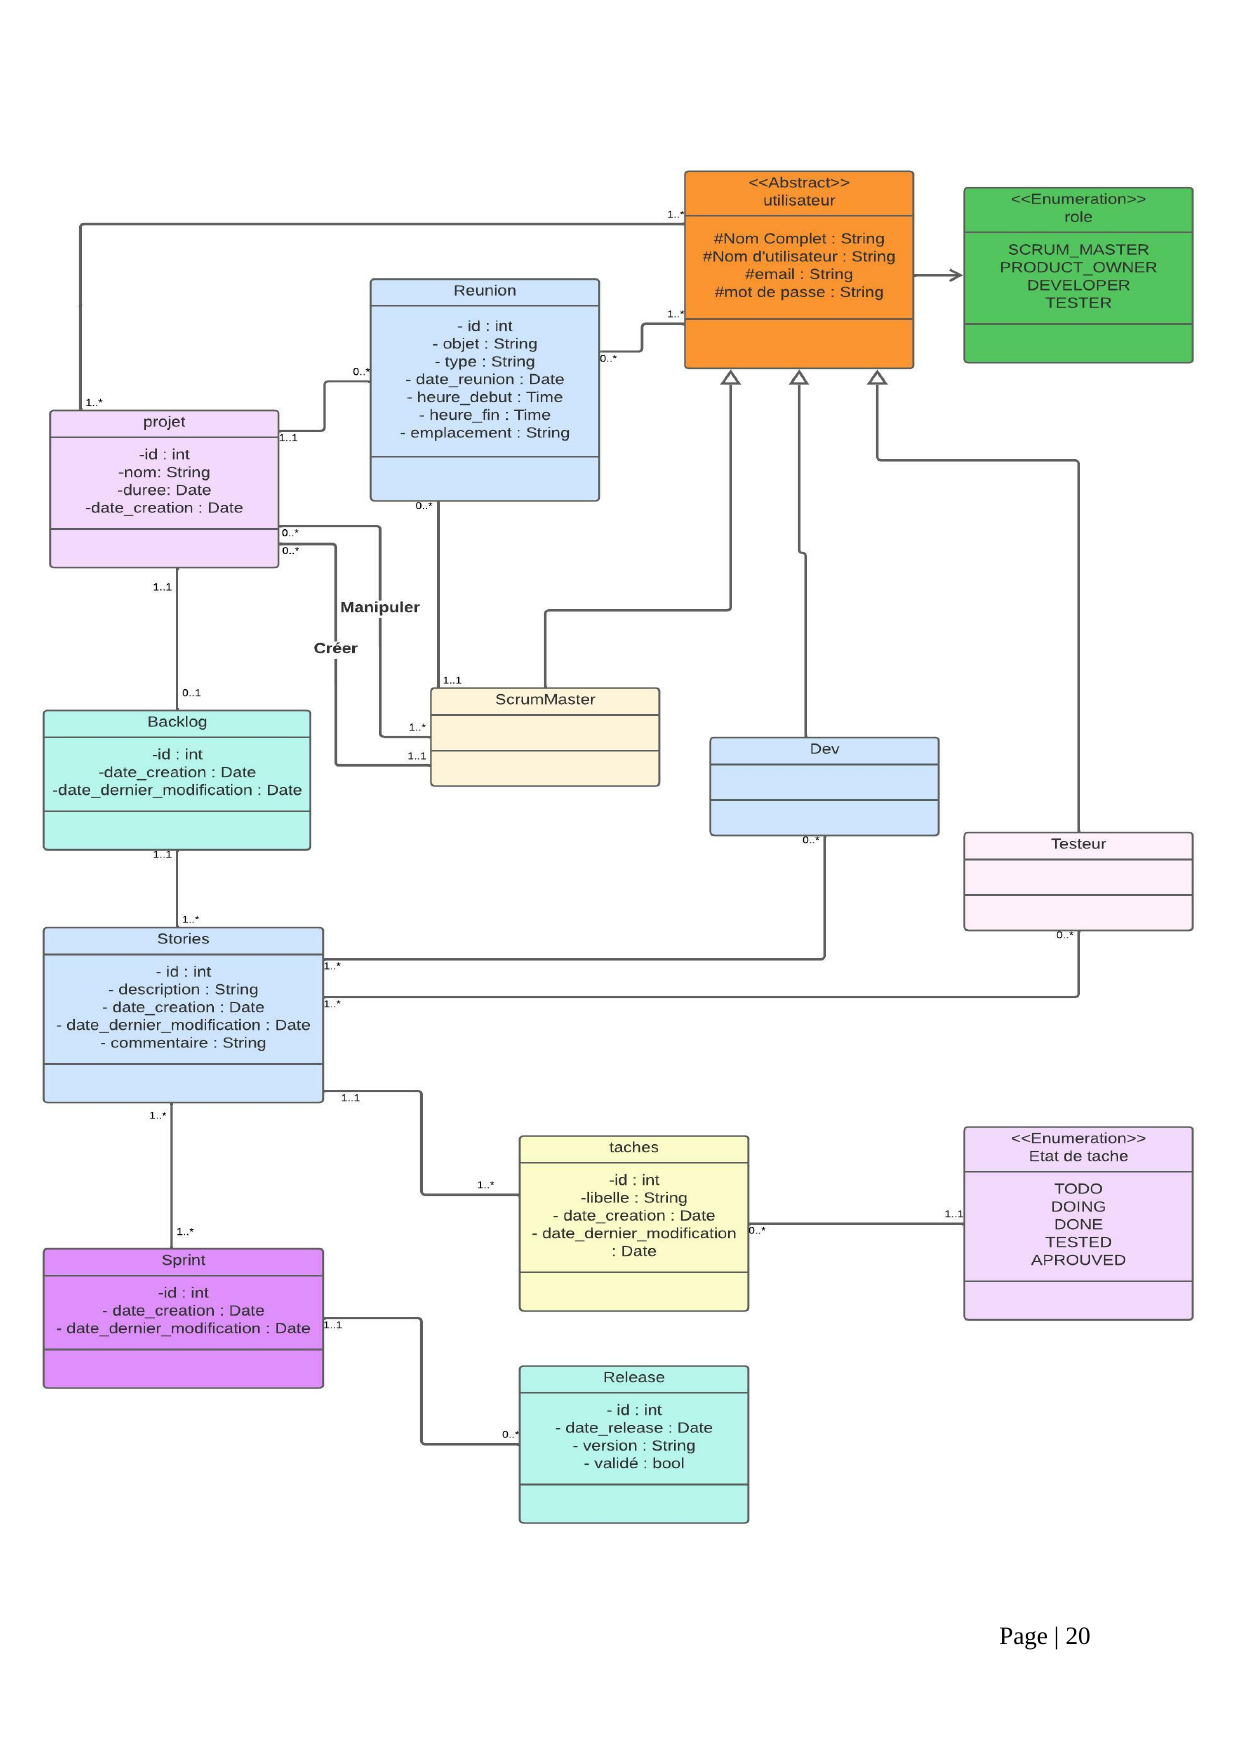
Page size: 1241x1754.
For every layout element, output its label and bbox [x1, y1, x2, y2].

picture [18, 150, 1218, 1545]
